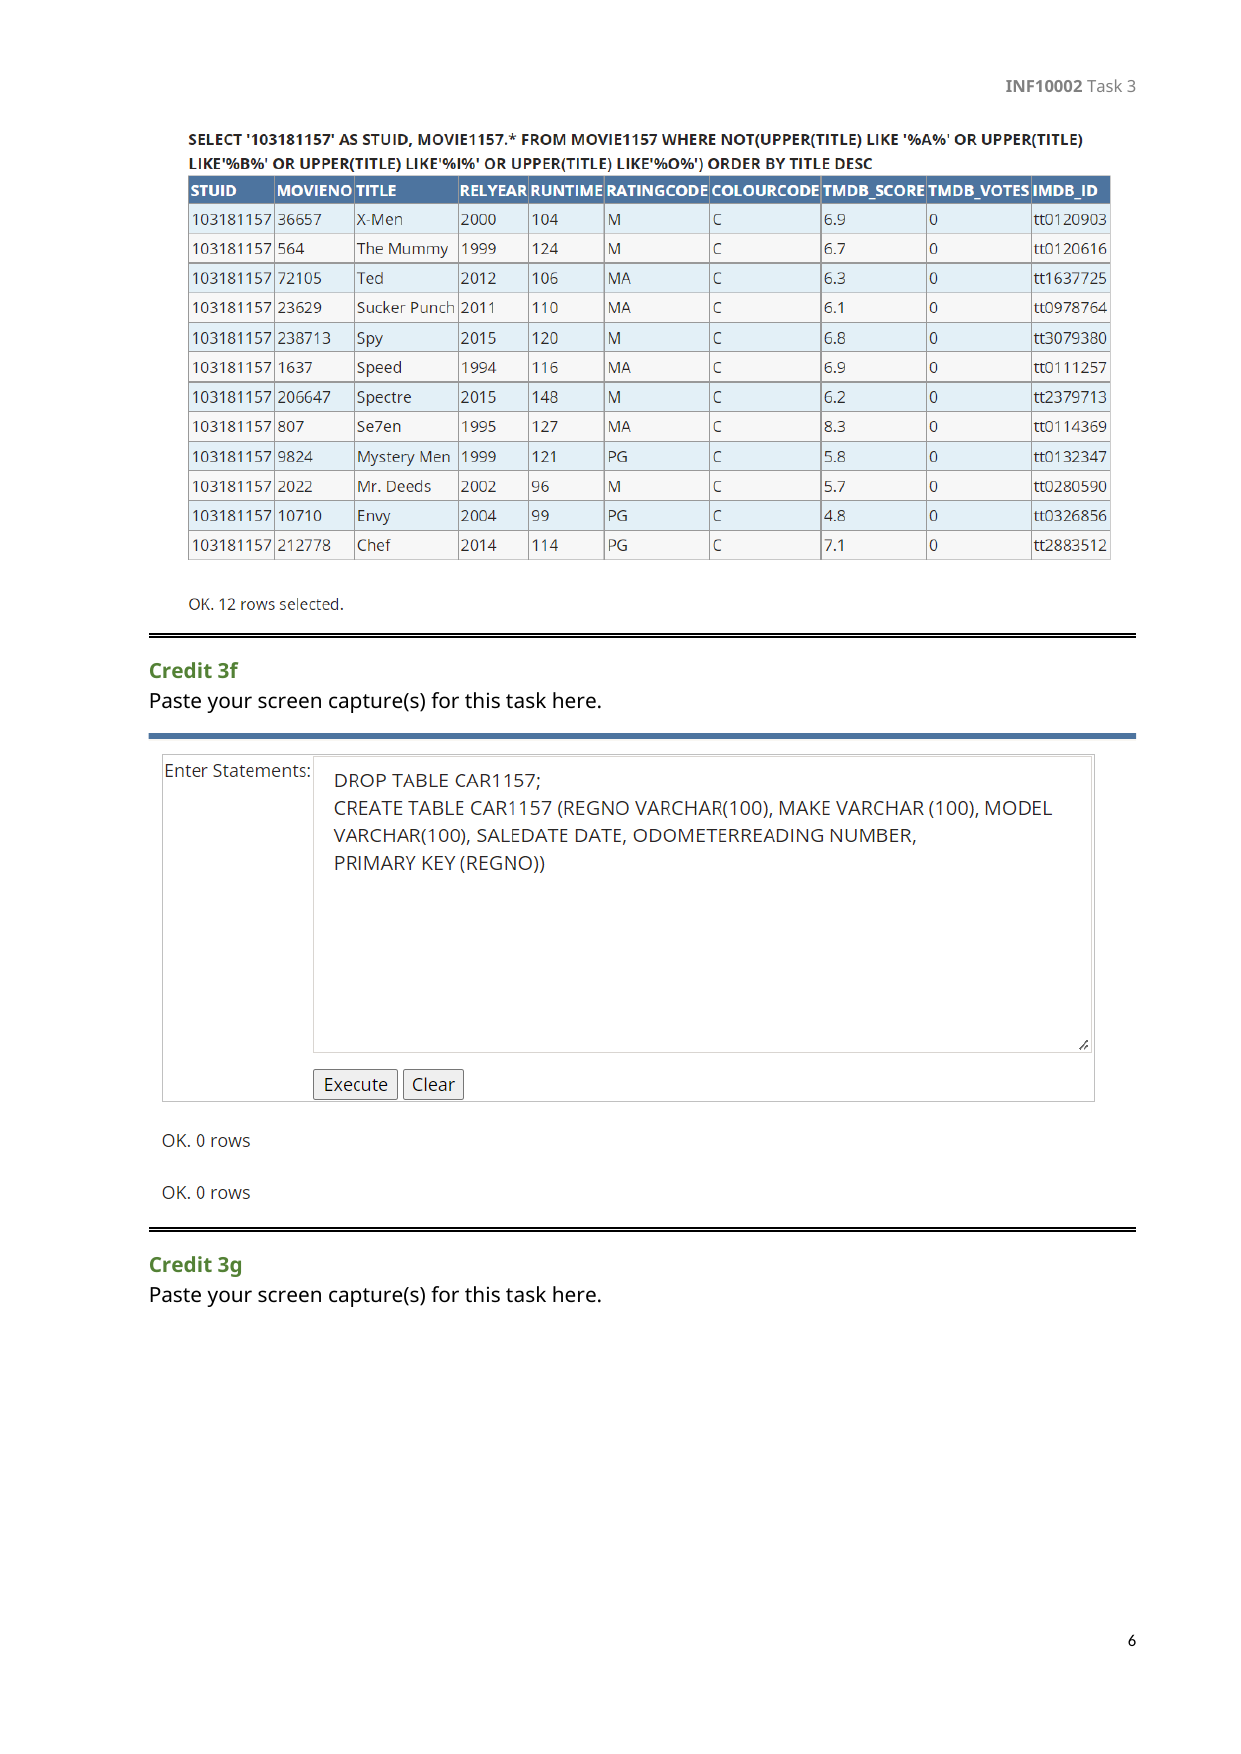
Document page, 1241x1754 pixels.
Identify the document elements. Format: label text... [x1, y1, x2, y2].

text Paste your screen capture(s) for this task here. [148, 686, 1136, 714]
text Paste your screen capture(s) for this task here. [148, 1280, 1136, 1308]
picture [148, 733, 1137, 1225]
subtitle Credit 3f [148, 656, 1136, 685]
picture [148, 97, 1137, 631]
subtitle Credit 3g [148, 1251, 1136, 1279]
